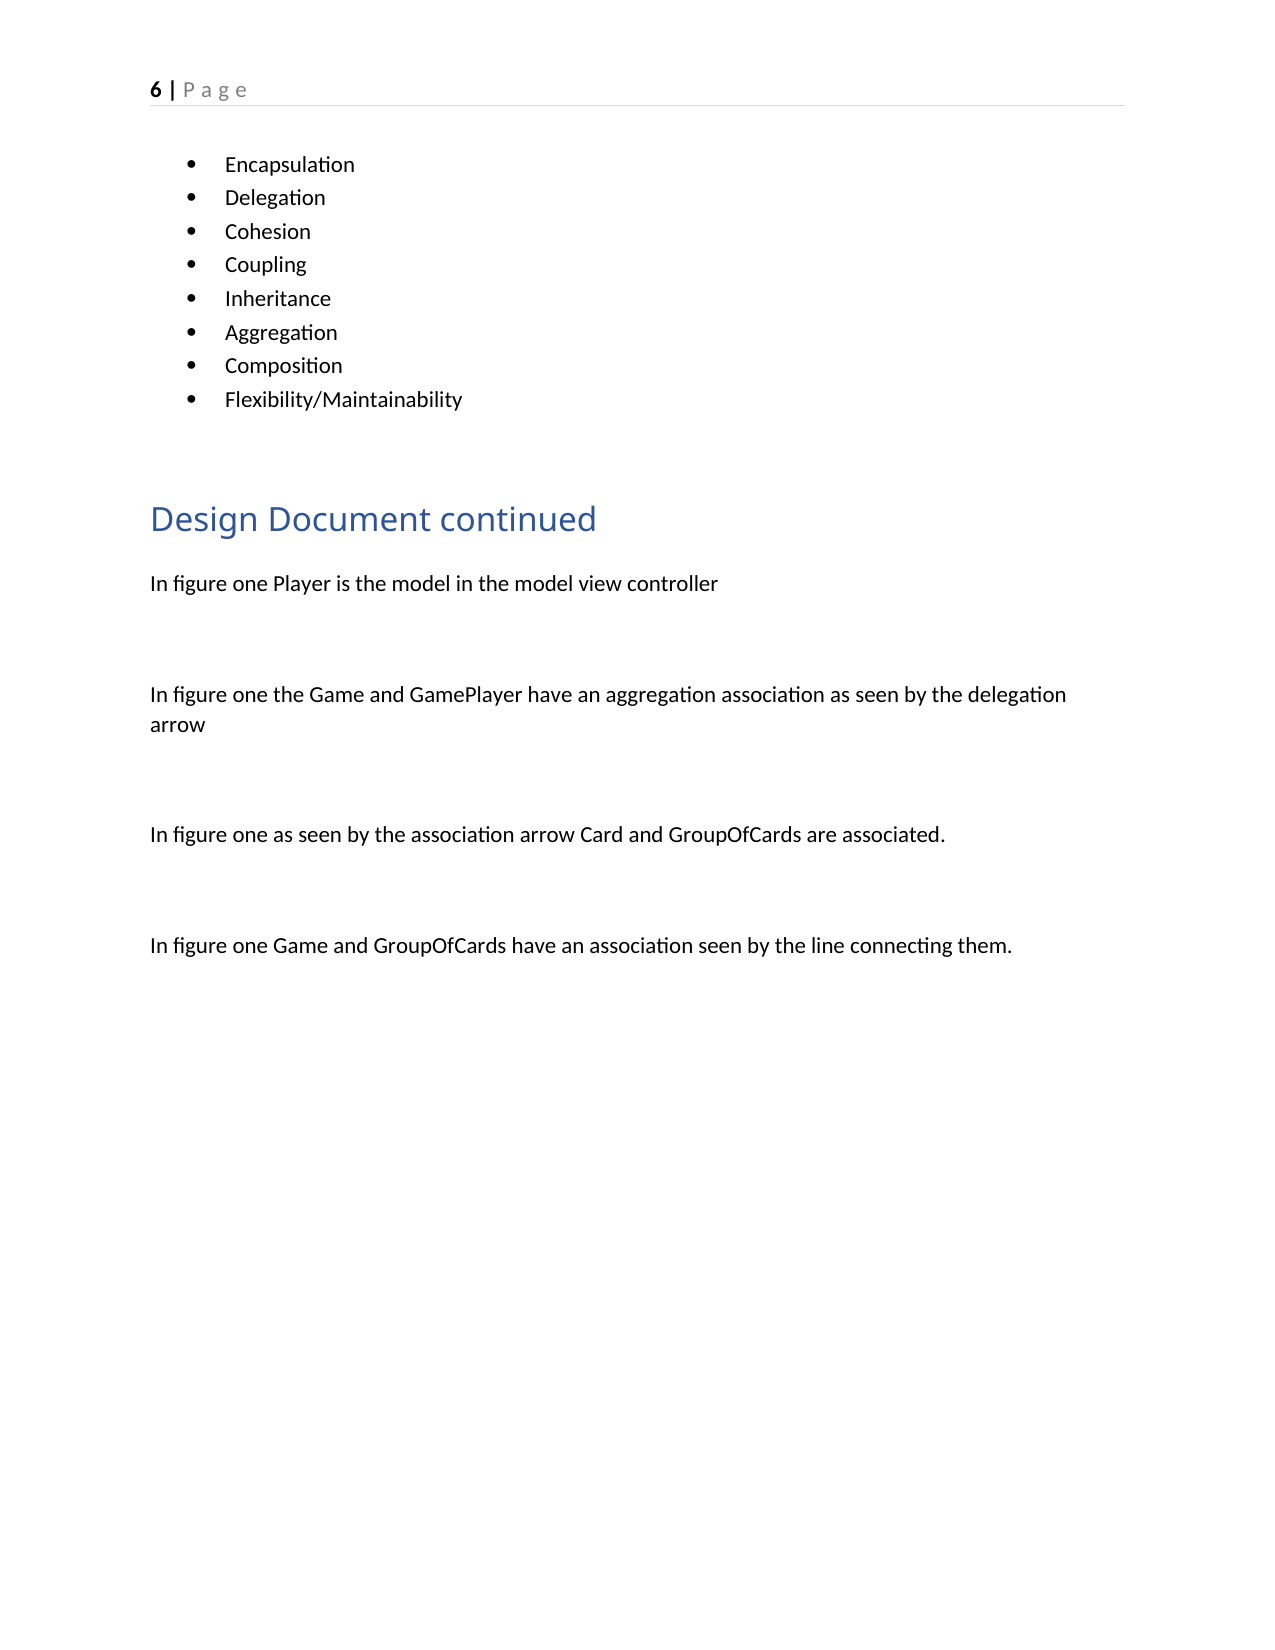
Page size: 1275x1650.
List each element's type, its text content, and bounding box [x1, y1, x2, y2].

list Flexibility/Maintainability [187, 385, 1125, 413]
list Inheritance [187, 284, 1125, 312]
subtitle In figure one Game and GroupOfCards have an association seen by the line connecting them. [150, 931, 1125, 959]
list Aggregation [187, 318, 1125, 346]
list Coupling [187, 251, 1125, 279]
subtitle In figure one the Game and GamePlayer have an aggregation association as seen by the delegation arrow [150, 680, 1125, 738]
subtitle In figure one Player is the model in the model view controller [150, 569, 1125, 598]
list Cohesion [187, 217, 1125, 245]
list Encapsulation [187, 150, 1125, 178]
subtitle Design Document continued [150, 496, 1125, 541]
subtitle In figure one as seen by the association arrow Card and GroupOfCards are associated. [150, 821, 1125, 849]
list Delegation [187, 183, 1125, 212]
list Composition [187, 351, 1125, 379]
